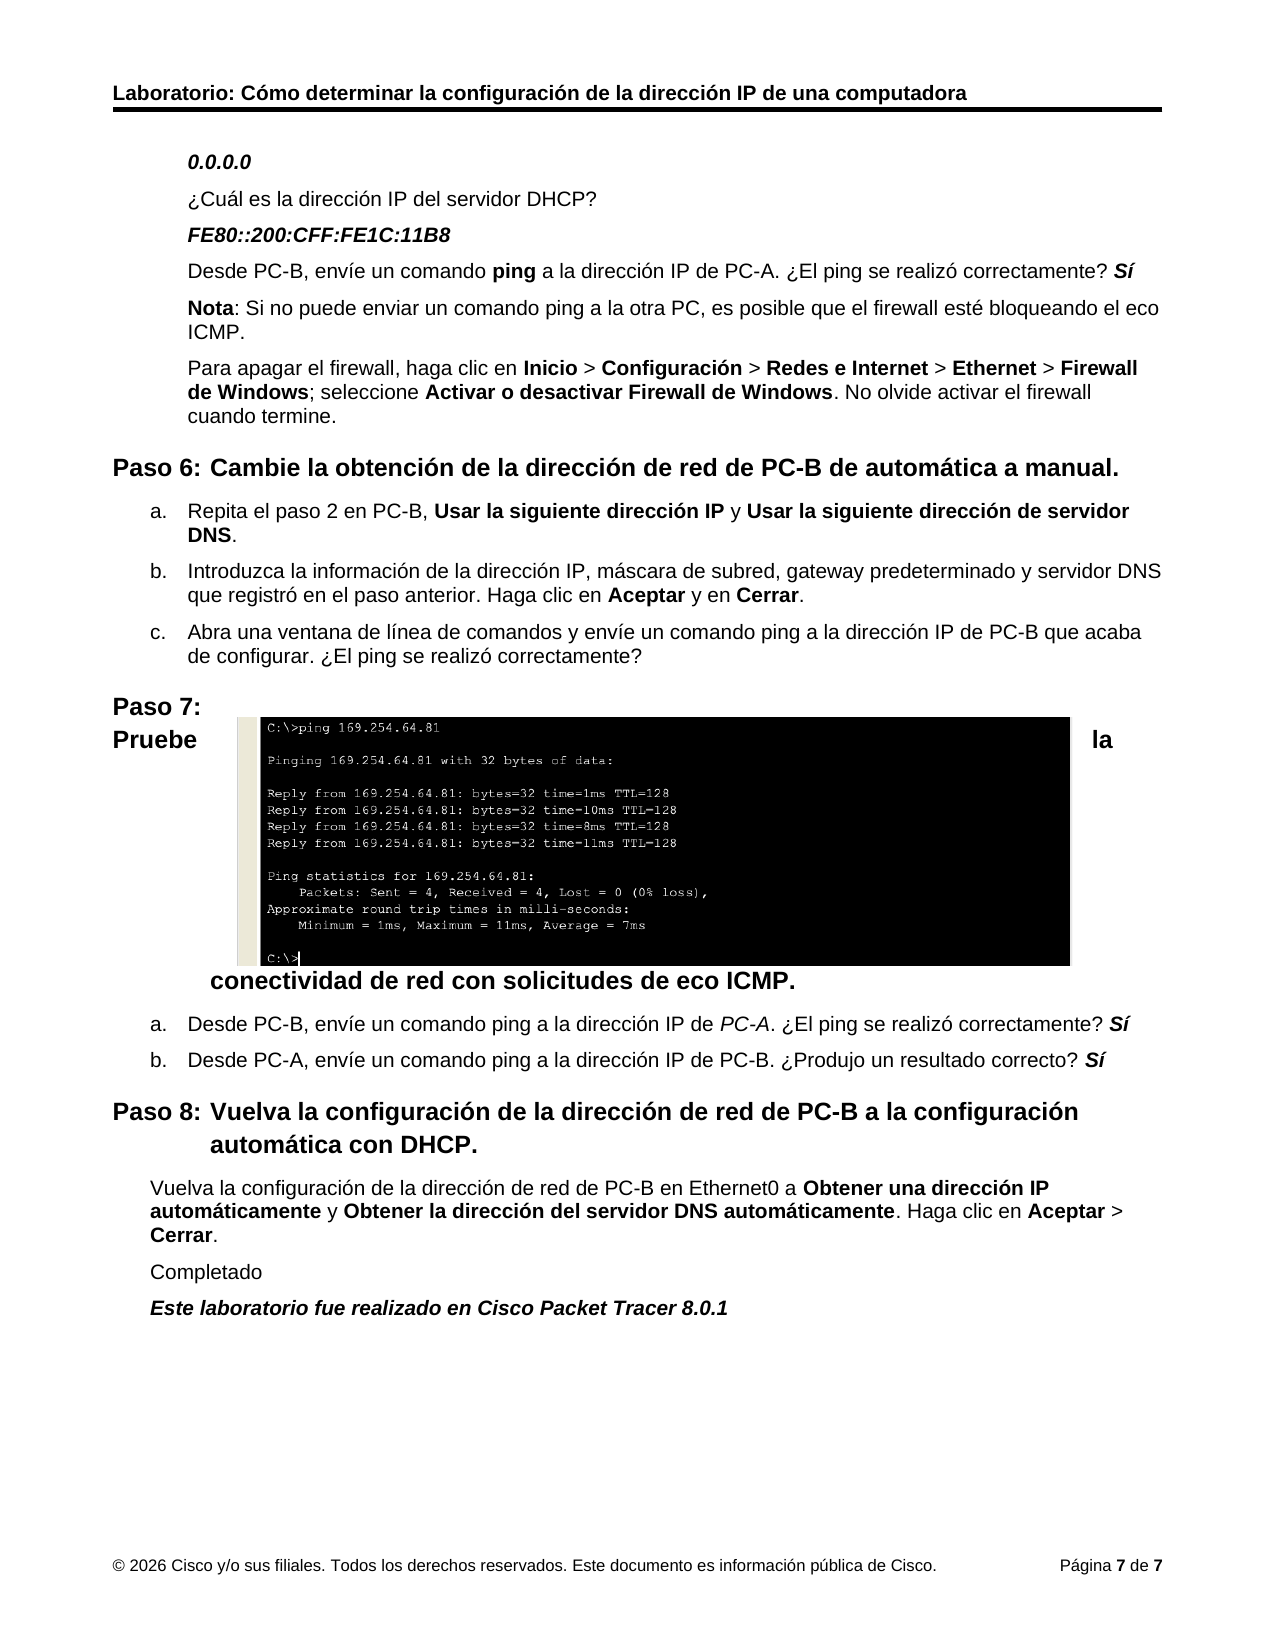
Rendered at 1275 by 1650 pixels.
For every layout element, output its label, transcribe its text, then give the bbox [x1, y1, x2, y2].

list Repita el paso 2 en PC-B, Usar la siguiente dirección IP y Usar la siguiente dirección de servidor DNS. [150, 499, 1162, 547]
text Vuelva la configuración de la dirección de red de PC-B en Ethernet0 a Obtener una dirección IP automáticamente y Obtener la dirección del servidor DNS automáticamente. Haga clic en Aceptar > Cerrar. [150, 1175, 1162, 1247]
text ¿Cuál es la dirección IP del servidor DHCP? [187, 186, 1162, 210]
text Nota: Si no puede enviar un comando ping a la otra PC, es posible que el firewall esté bloqueando el eco ICMP. [187, 296, 1162, 344]
text Desde PC-B, envíe un comando ping a la dirección IP de PC-A. ¿El ping se realizó correctamente? Sí [187, 259, 1162, 283]
text Para apagar el firewall, haga clic en Inicio > Configuración > Redes e Internet > Ethernet > Firewall de Windows; seleccione Activar o desactivar Firewall de Windows. No olvide activar el firewall cuando termine. [187, 356, 1162, 428]
list Abra una ventana de línea de comandos y envíe un comando ping a la dirección IP de PC-B que acaba de configurar. ¿El ping se realizó correctamente? [150, 619, 1162, 667]
list Introduzca la información de la dirección IP, máscara de subred, gateway predeterminado y servidor DNS que registró en el paso anterior. Haga clic en Aceptar y en Cerrar. [150, 559, 1162, 607]
text 0.0.0.0 [187, 150, 1162, 174]
picture [237, 717, 1073, 966]
text Completado [150, 1260, 1162, 1284]
list Desde PC-B, envíe un comando ping a la dirección IP de PC-A. ¿El ping se realizó correctamente? Sí [150, 1011, 1162, 1035]
list Desde PC-A, envíe un comando ping a la dirección IP de PC-B. ¿Produjo un resultado correcto? Sí [150, 1048, 1162, 1072]
text FE80::200:CFF:FE1C:11B8 [187, 223, 1162, 247]
list Cambie la obtención de la dirección de red de PC-B de automática a manual. [112, 453, 1162, 482]
list Vuelva la configuración de la dirección de red de PC-B a la configuración automática con DHCP. [112, 1097, 1162, 1159]
text Este laboratorio fue realizado en Cisco Packet Tracer 8.0.1 [150, 1296, 1162, 1320]
